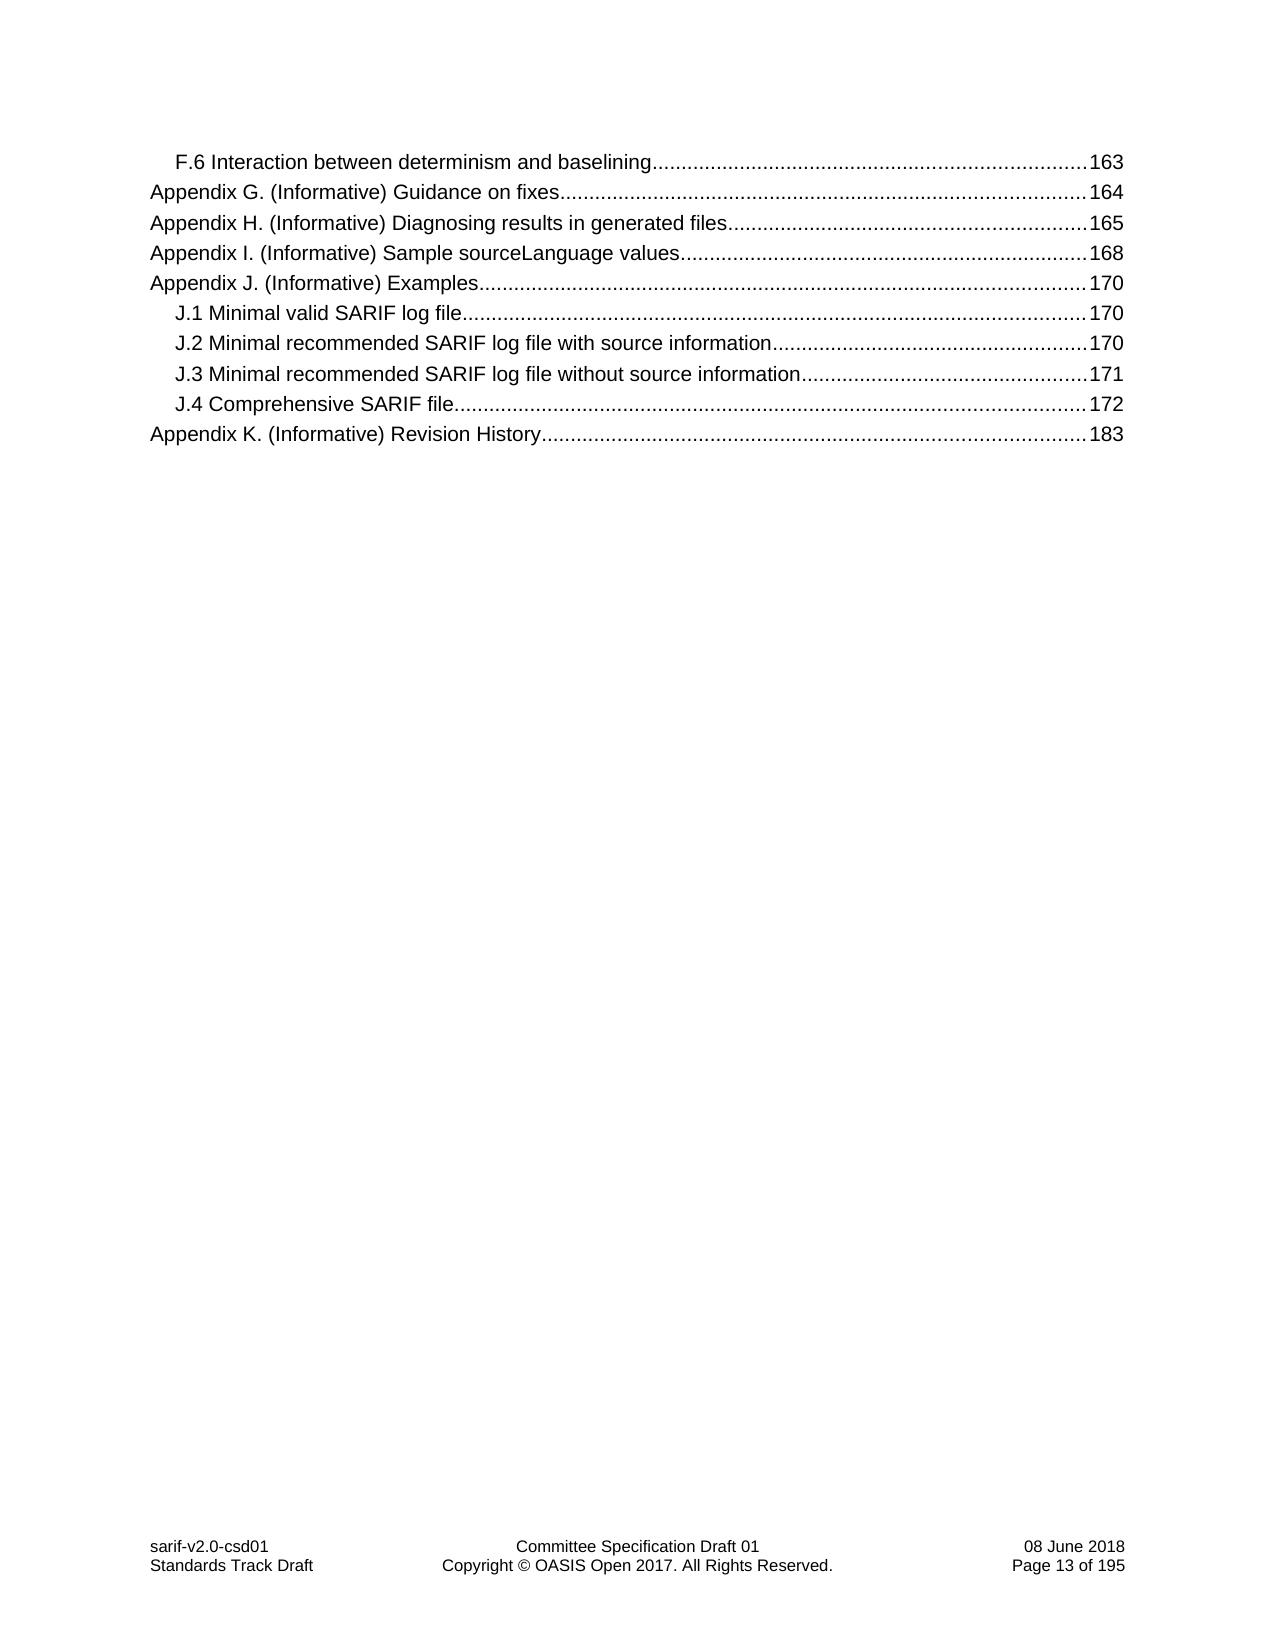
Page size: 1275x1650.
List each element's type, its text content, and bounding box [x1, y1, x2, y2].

text Appendix K. (Informative) Revision History 183 [150, 422, 1125, 446]
text J.2 Minimal recommended SARIF log file with source information 170 [175, 331, 1125, 355]
text J.4 Comprehensive SARIF file 172 [175, 392, 1125, 416]
text J.3 Minimal recommended SARIF log file without source information 171 [175, 361, 1125, 385]
text Appendix I. (Informative) Sample sourceLanguage values 168 [150, 241, 1125, 264]
text Appendix H. (Informative) Diagnosing results in generated files 165 [150, 210, 1125, 234]
text Appendix J. (Informative) Examples 170 [150, 271, 1125, 295]
text Appendix G. (Informative) Guidance on fixes 164 [150, 180, 1125, 204]
text F.6 Interaction between determinism and baselining 163 [175, 150, 1125, 174]
text J.1 Minimal valid SARIF log file 170 [175, 301, 1125, 325]
